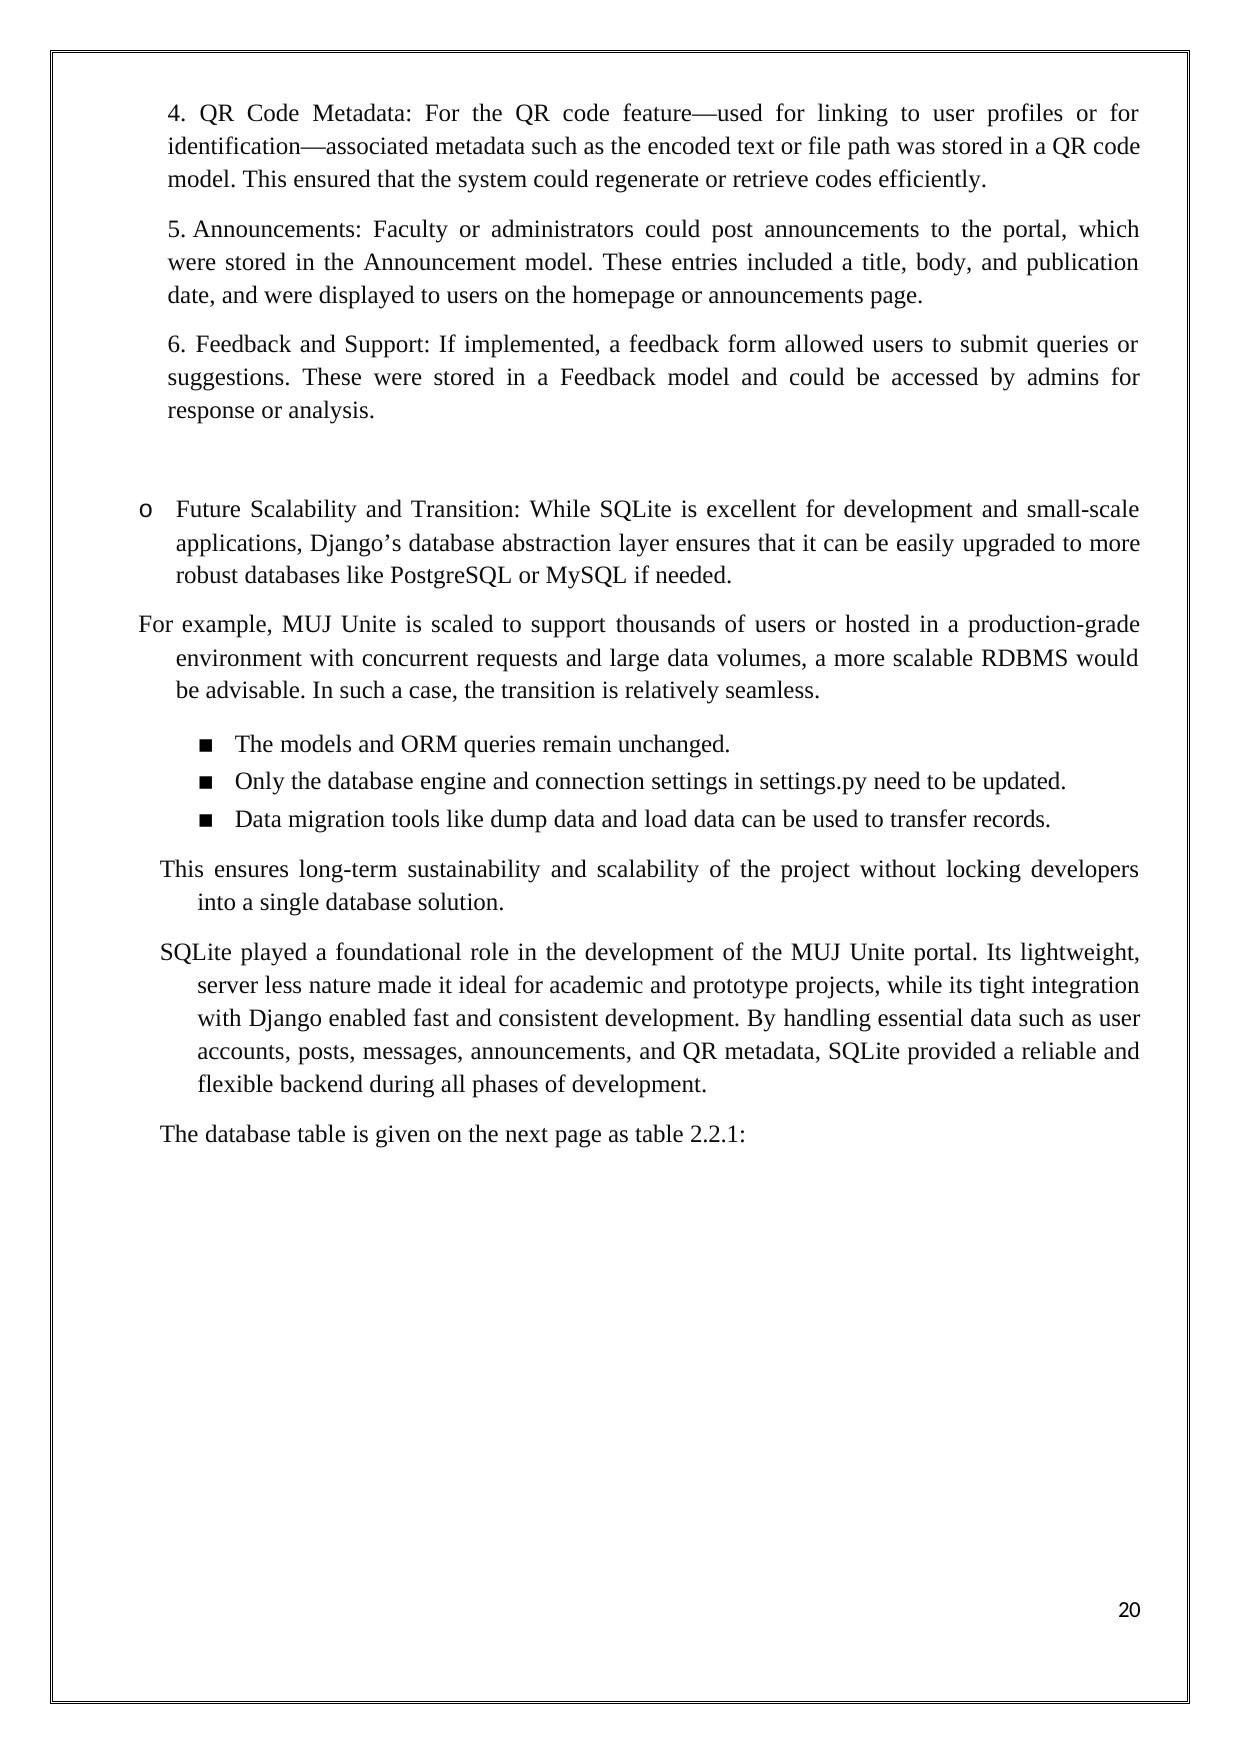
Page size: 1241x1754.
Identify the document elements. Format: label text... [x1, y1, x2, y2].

list Only the database engine and connection settings in settings.py need to be updated. [197, 763, 1152, 797]
text The database table is given on the next page as table 2.2.1: [159, 1119, 1152, 1148]
list Announcements: Faculty or administrators could post announcements to the portal, which were stored in the Announcement model. These entries included a title, body, and publication date, and were displayed to users on the homepage or announcements page. [167, 214, 1139, 308]
list The models and ORM queries remain unchanged. [197, 725, 1152, 759]
list QR Code Metadata: For the QR code feature—used for linking to user profiles or for identification—associated metadata such as the encoded text or file path was stored in a QR code model. This ensured that the system could regenerate or retrieve codes efficiently. [167, 98, 1141, 192]
list Feedback and Support: If implemented, a feedback form allowed users to submit queries or suggestions. These were stored in a Feedback model and could be accessed by admins for response or analysis. [167, 329, 1140, 424]
list Data migration tools like dump data and load data can be used to transfer records. [197, 801, 1152, 835]
list Future Scalability and Transition: While SQLite is excellent for development and small-scale applications, Django’s database abstraction layer ensures that it can be easily upgraded to more robust databases like PostgreSQL or MySQL if needed. [138, 494, 1140, 589]
text For example, MUJ Unite is scaled to support thousands of users or hosted in a production-grade environment with concurrent requests and large data volumes, a more scalable RDBMS would be advisable. In such a case, the transition is relatively seamless. [138, 609, 1140, 704]
text This ensures long-term sustainability and scalability of the project without locking developers into a single database solution. [159, 854, 1140, 916]
text SQLite played a foundational role in the development of the MUJ Unite portal. Its lightweight, server less nature made it ideal for academic and prototype projects, while its tight integration with Django enabled fast and consistent development. By handling essential data such as user accounts, posts, messages, announcements, and QR metadata, SQLite provided a reliable and flexible backend during all phases of development. [159, 937, 1140, 1098]
